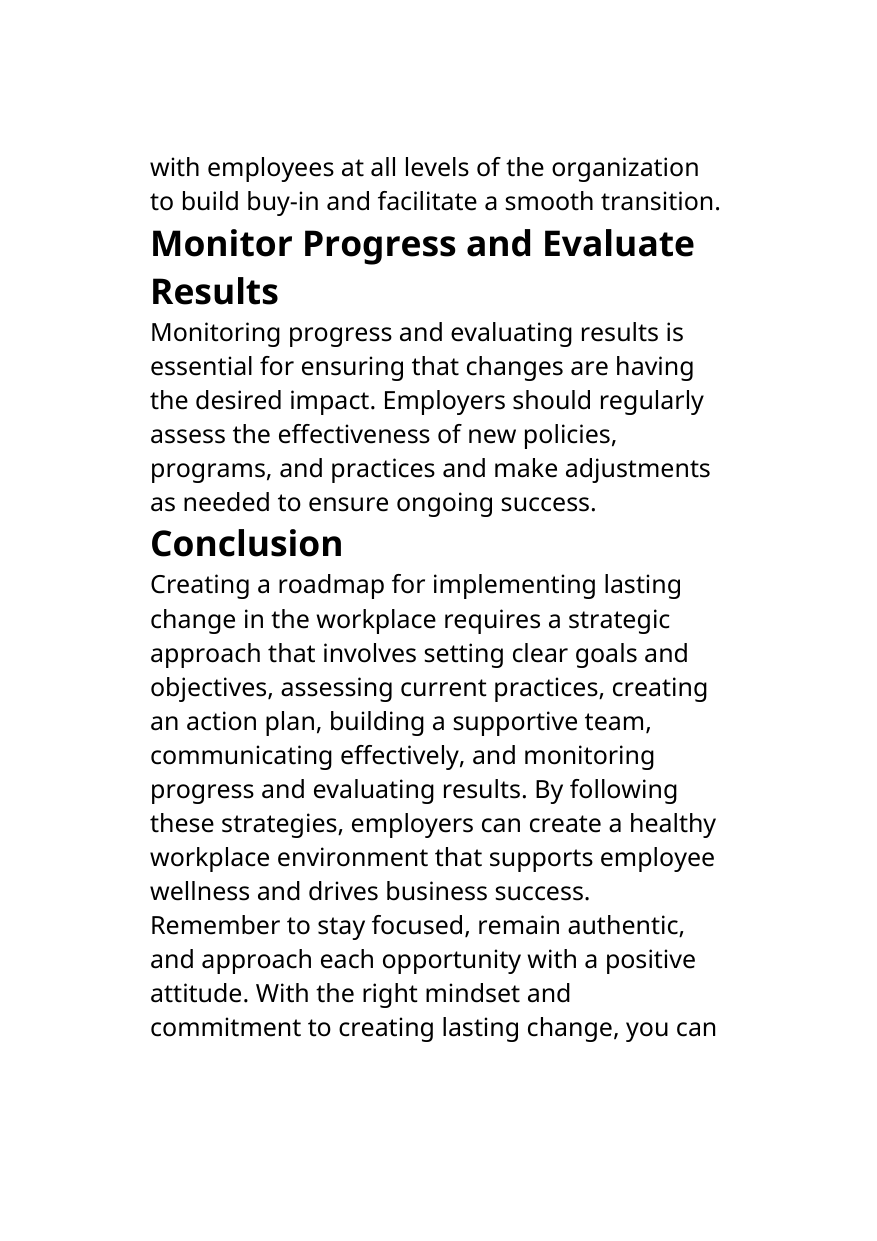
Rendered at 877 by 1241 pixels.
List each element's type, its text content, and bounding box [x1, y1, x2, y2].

subtitle Monitor Progress and Evaluate Results [150, 218, 727, 314]
subtitle Conclusion [150, 519, 727, 567]
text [150, 567, 727, 1044]
text Monitoring progress and evaluating results is essential for ensuring that changes are having the desired impact. Employers should regularly assess the effectiveness of new policies, programs, and practices and make adjustments as needed to ensure ongoing success. [150, 314, 727, 519]
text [150, 150, 727, 218]
